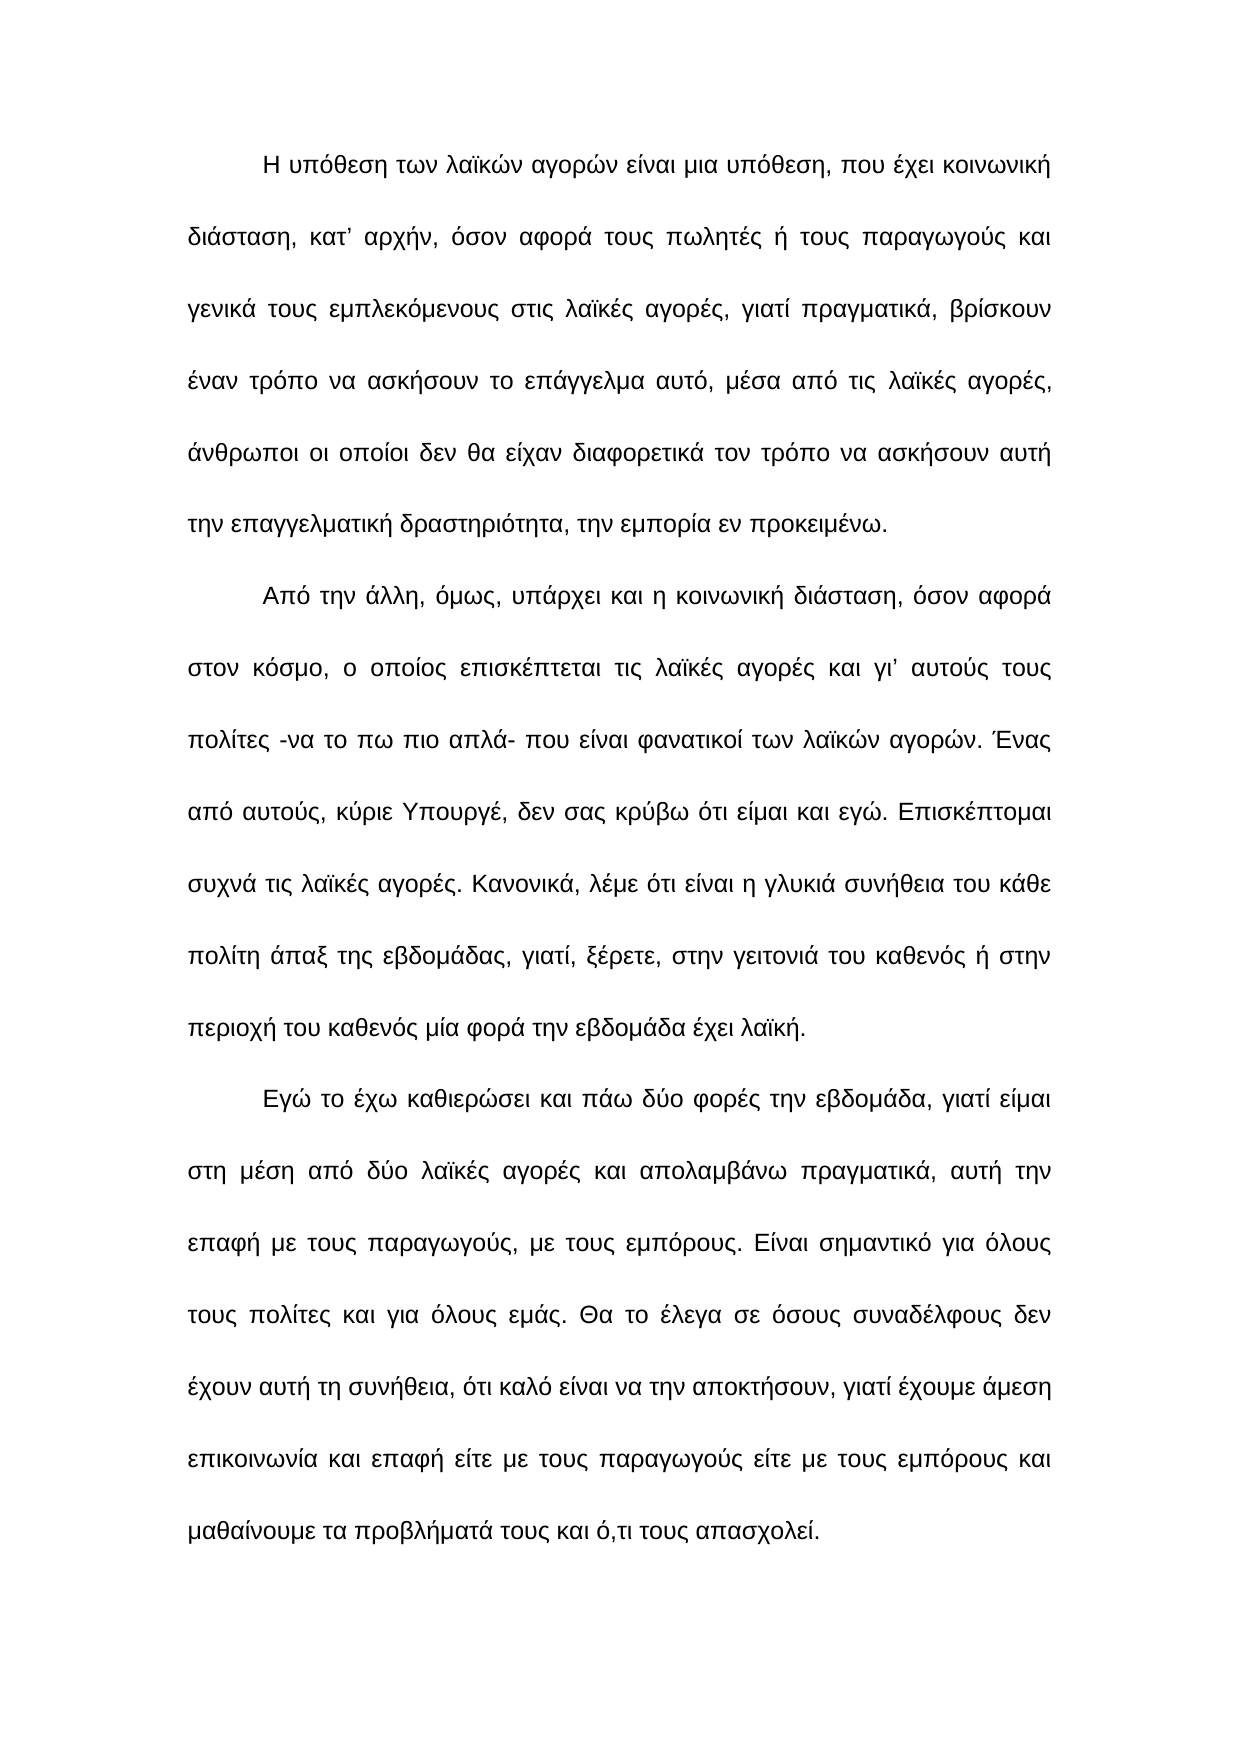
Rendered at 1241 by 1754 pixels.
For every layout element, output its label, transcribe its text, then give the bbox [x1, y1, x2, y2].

text Η υπόθεση των λαϊκών αγορών είναι μια υπόθεση, που έχει κοινωνική διάσταση, κατ’ αρχήν, όσον αφορά τους πωλητές ή τους παραγωγούς και γενικά τους εμπλεκόμενους στις λαϊκές αγορές, γιατί πραγματικά, βρίσκουν έναν τρόπο να ασκήσουν το επάγγελμα αυτό, μέσα από τις λαϊκές αγορές, άνθρωποι οι οποίοι δεν θα είχαν διαφορετικά τον τρόπο να ασκήσουν αυτή την επαγγελματική δραστηριότητα, την εμπορία εν προκειμένω. [187, 150, 1053, 538]
text Από την άλλη, όμως, υπάρχει και η κοινωνική διάσταση, όσον αφορά στον κόσμο, ο οποίος επισκέπτεται τις λαϊκές αγορές και γι’ αυτούς τους πολίτες -να το πω πιο απλά- που είναι φανατικοί των λαϊκών αγορών. Ένας από αυτούς, κύριε Υπουργέ, δεν σας κρύβω ότι είμαι και εγώ. Επισκέπτομαι συχνά τις λαϊκές αγορές. Κανονικά, λέμε ότι είναι η γλυκιά συνήθεια του κάθε πολίτη άπαξ της εβδομάδας, γιατί, ξέρετε, στην γειτονιά του καθενός ή στην περιοχή του καθενός μία φορά την εβδομάδα έχει λαϊκή. [187, 581, 1053, 1041]
text Εγώ το έχω καθιερώσει και πάω δύο φορές την εβδομάδα, γιατί είμαι στη μέση από δύο λαϊκές αγορές και απολαμβάνω πραγματικά, αυτή την επαφή με τους παραγωγούς, με τους εμπόρους. Είναι σημαντικό για όλους τους πολίτες και για όλους εμάς. Θα το έλεγα σε όσους συναδέλφους δεν έχουν αυτή τη συνήθεια, ότι καλό είναι να την αποκτήσουν, γιατί έχουμε άμεση επικοινωνία και επαφή είτε με τους παραγωγούς είτε με τους εμπόρους και μαθαίνουμε τα προβλήματά τους και ό,τι τους απασχολεί. [187, 1084, 1053, 1544]
